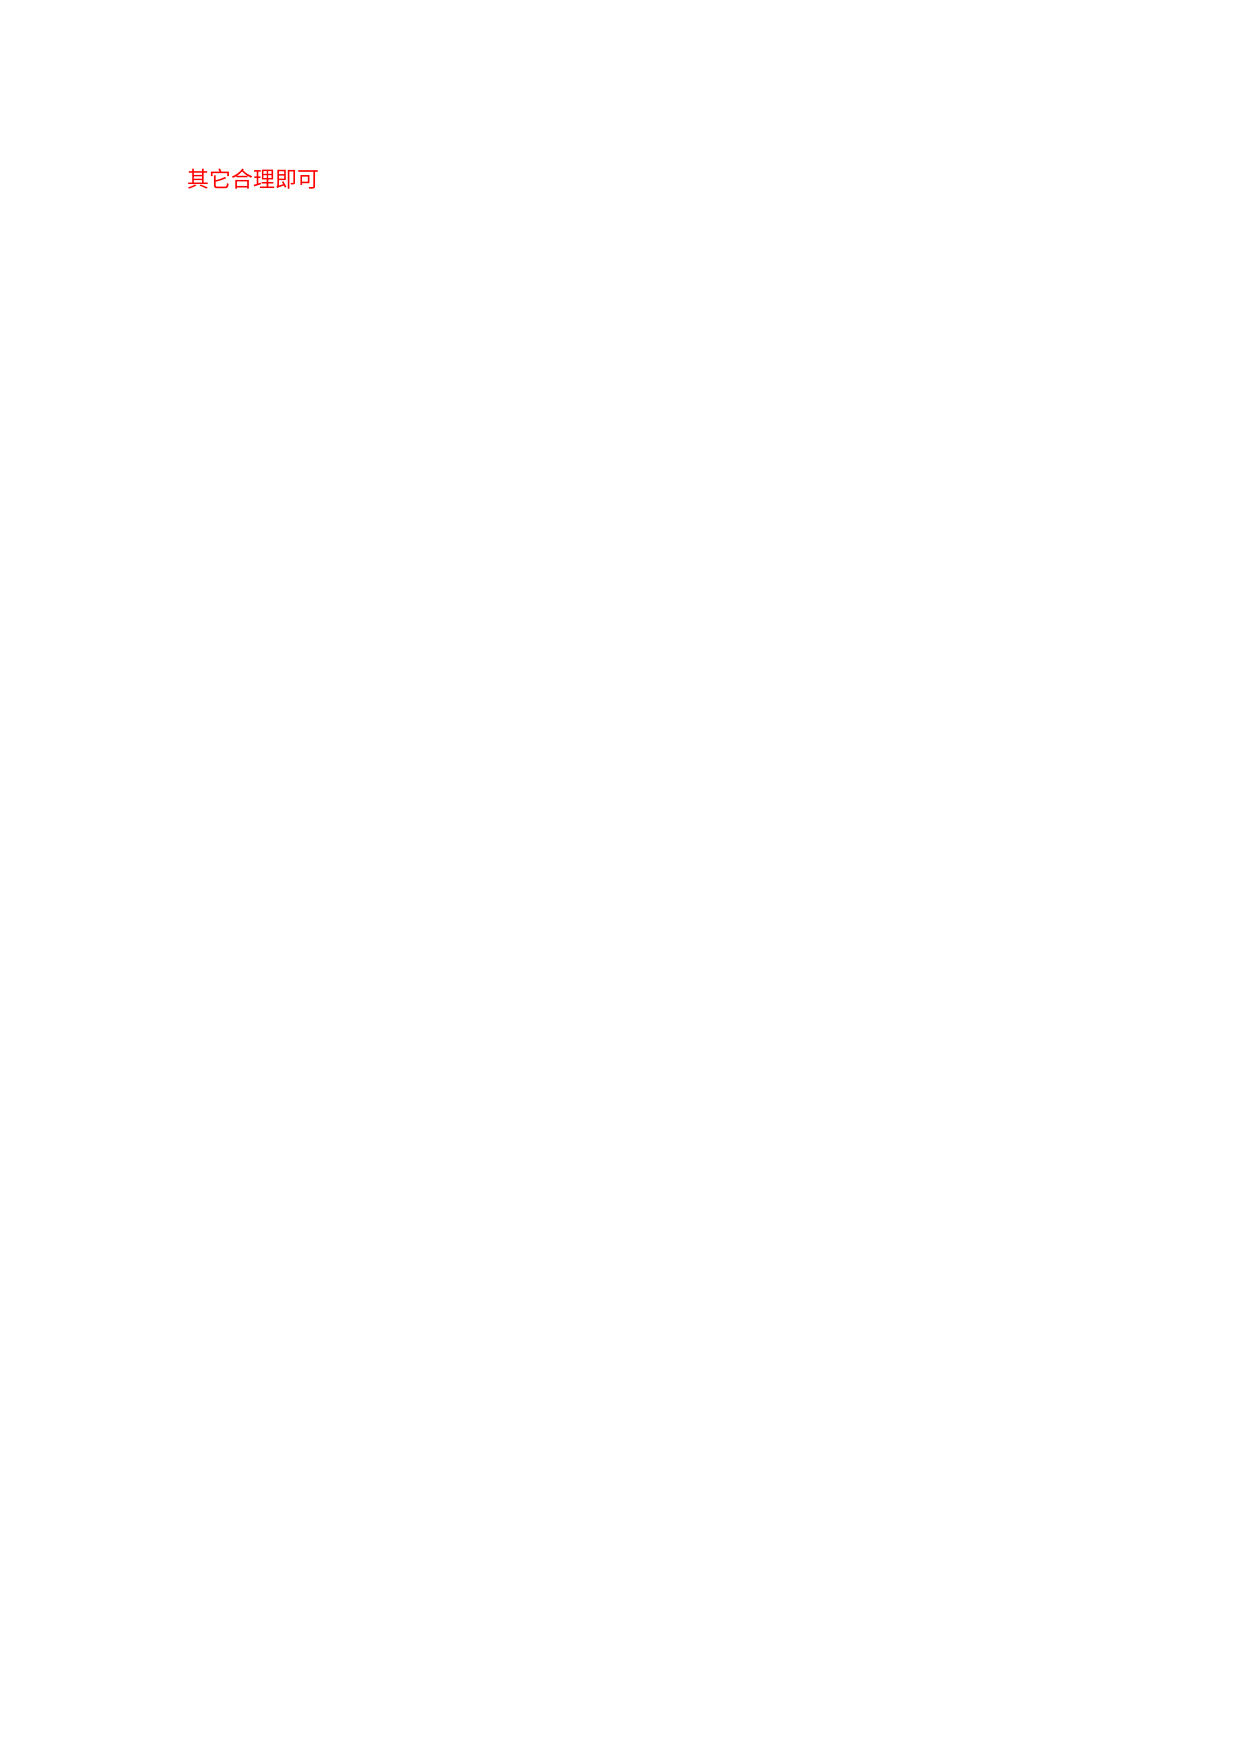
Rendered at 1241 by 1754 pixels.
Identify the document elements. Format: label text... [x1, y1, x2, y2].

text 其它合理即可 [187, 162, 1053, 194]
